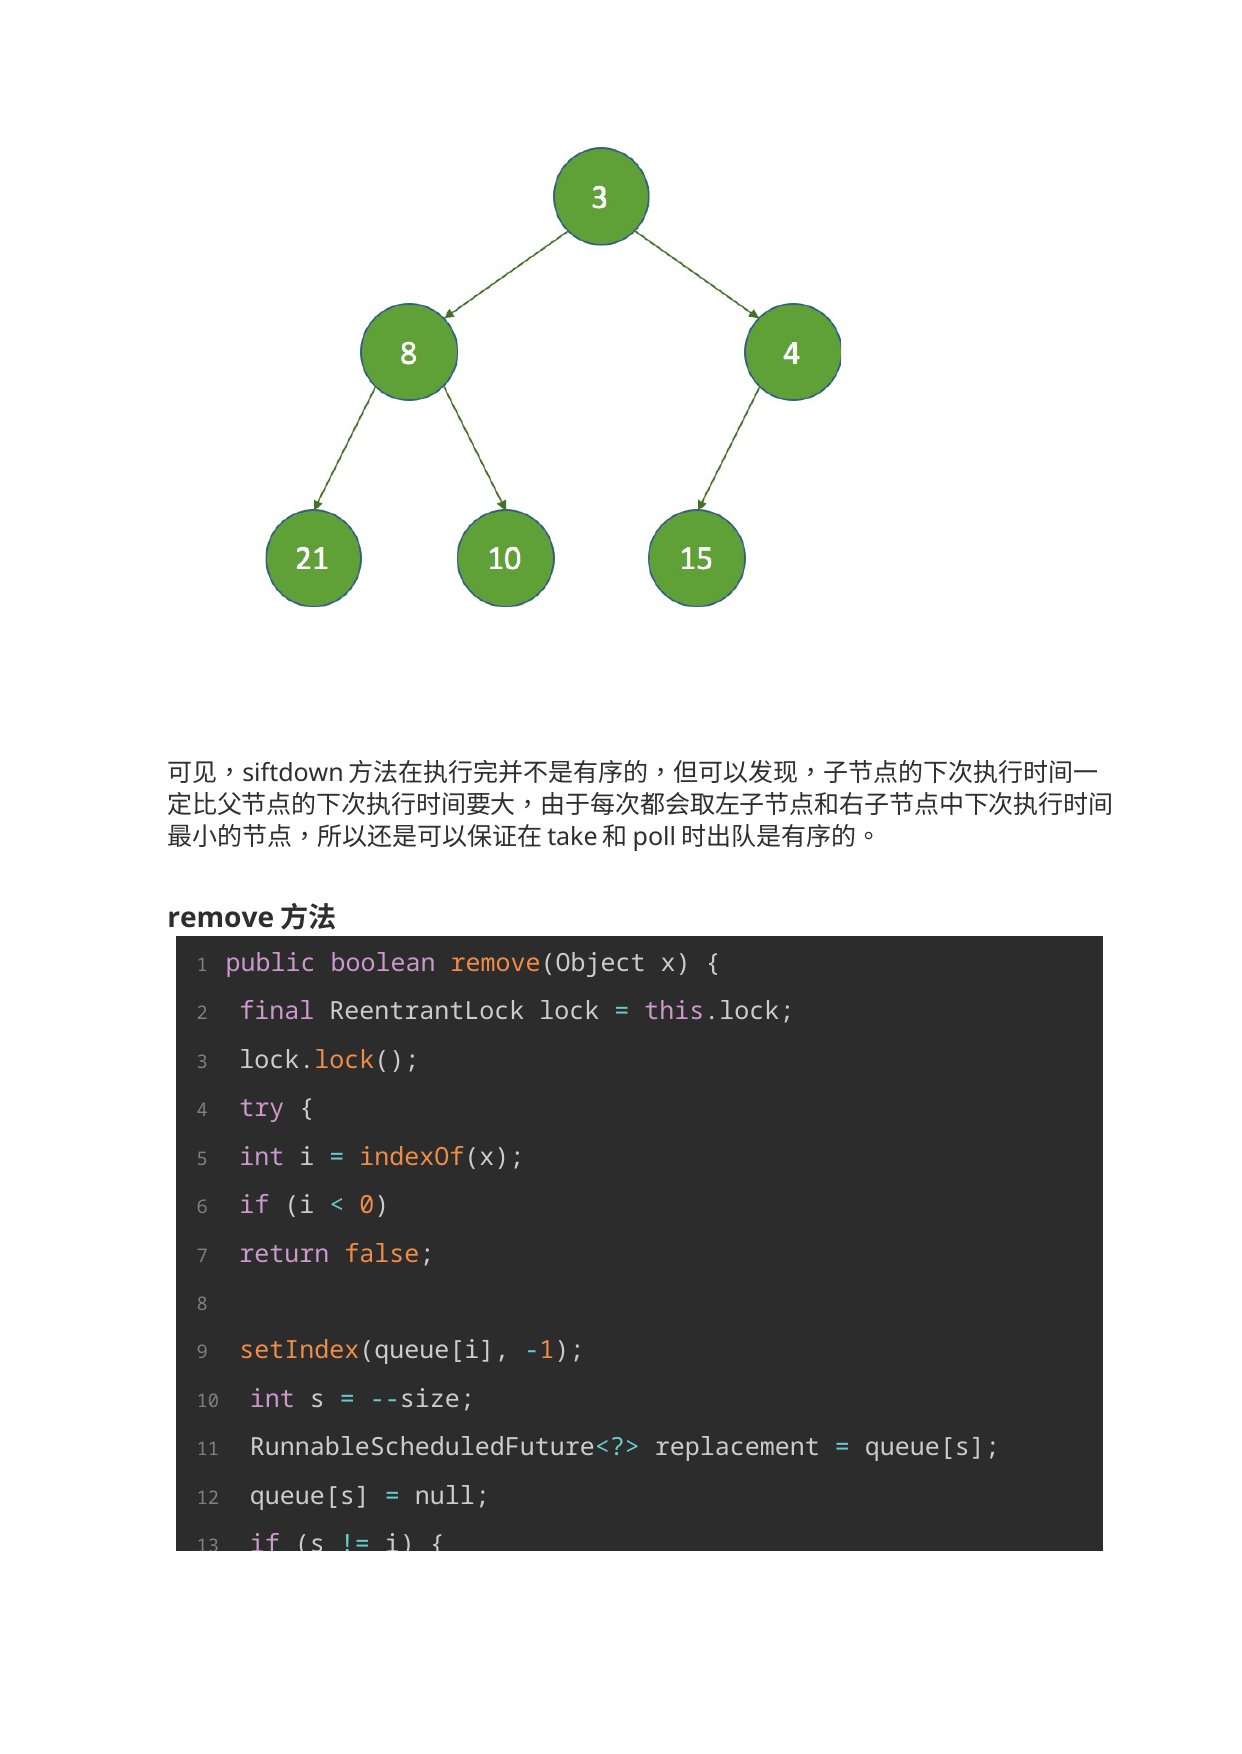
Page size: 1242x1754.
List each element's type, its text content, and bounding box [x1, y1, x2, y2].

subtitle remove方法 [167, 898, 1135, 936]
picture [265, 147, 842, 607]
text 可见，siftdown方法在执行完并不是有序的，但可以发现，子节点的下次执行时间一 定比父节点的下次执行时间要大，由于每次都会取左子节点和右子节点中下次执行时间最小的节点，所以还是可以保证在take和poll时出队是有序的。 [167, 756, 1124, 853]
